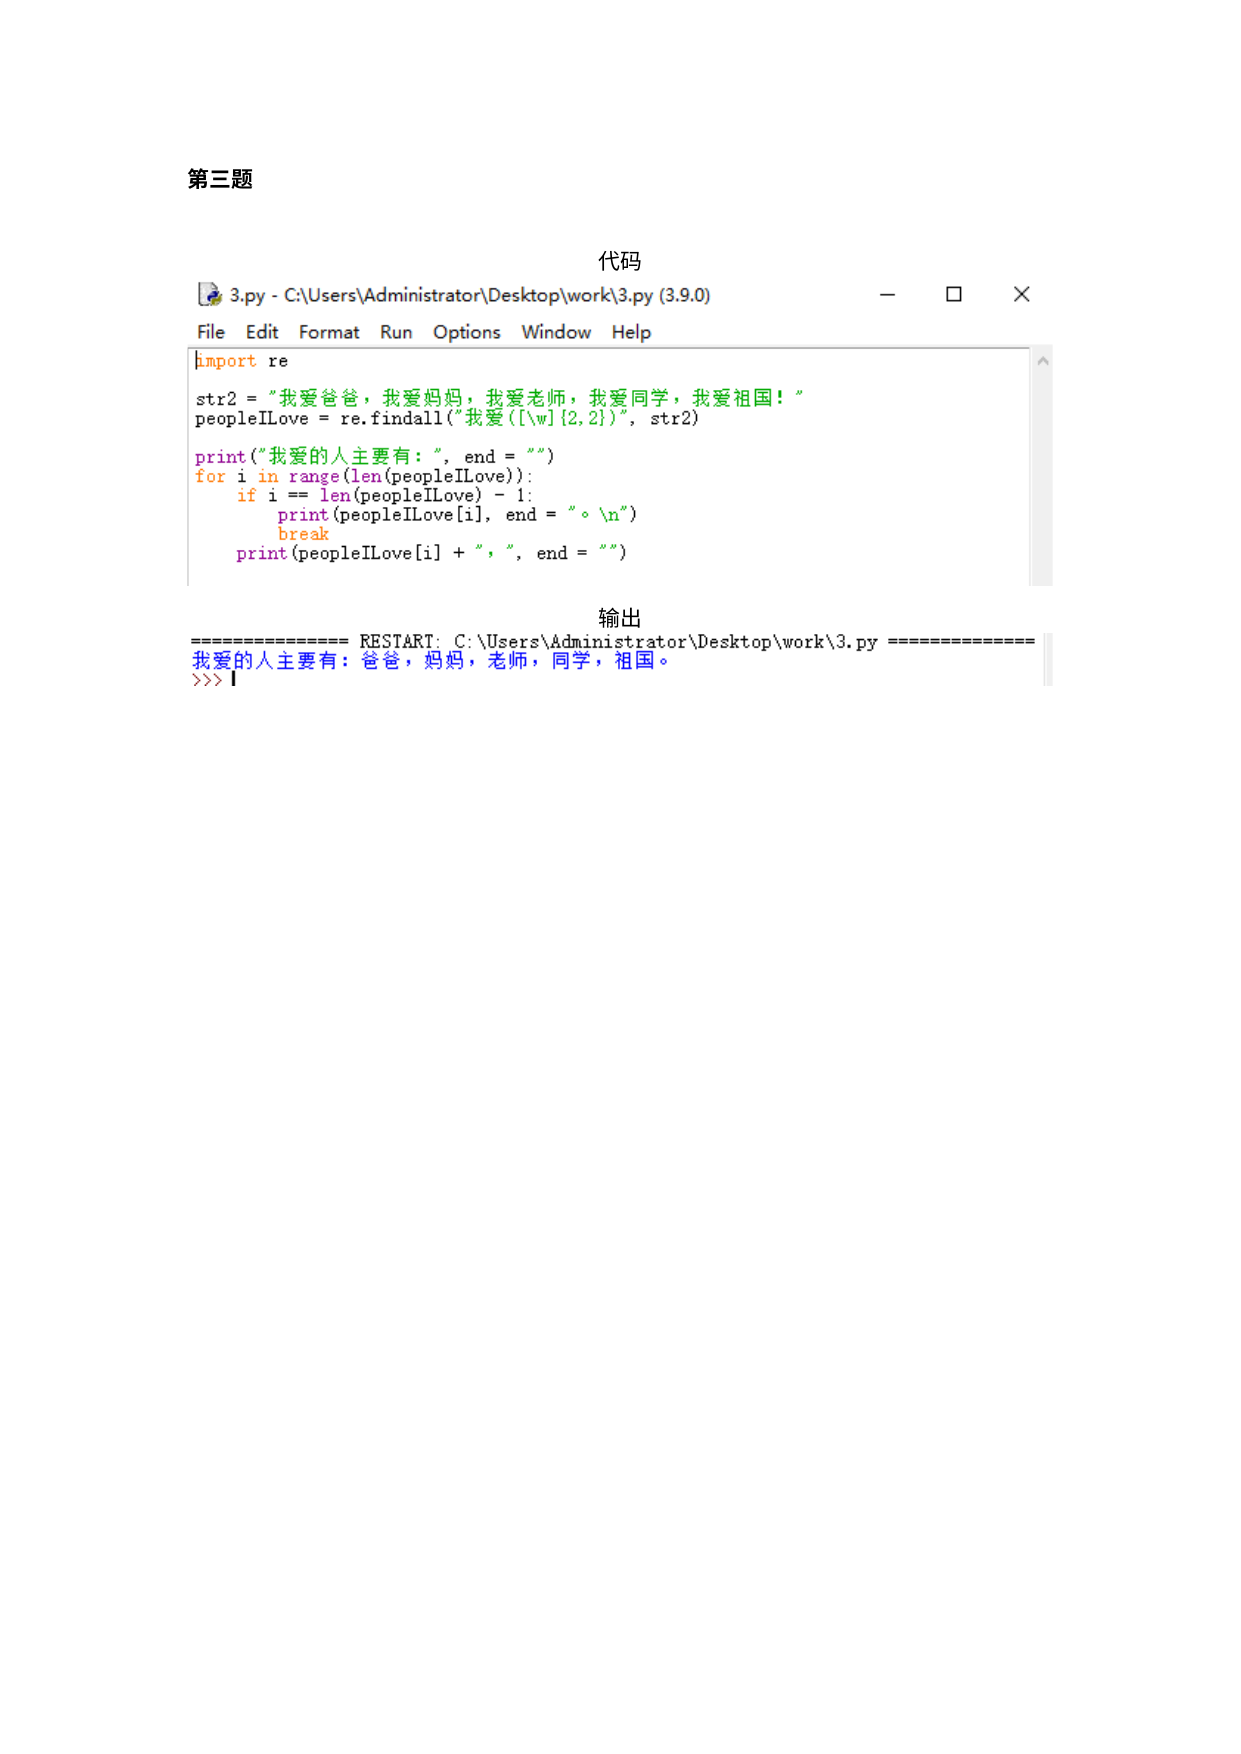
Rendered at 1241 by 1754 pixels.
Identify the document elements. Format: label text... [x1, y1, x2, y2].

picture [187, 633, 1053, 686]
picture [187, 275, 1053, 586]
text 输出 [187, 601, 1053, 633]
text 第三题 [187, 162, 1053, 194]
text 代码 [187, 243, 1053, 275]
